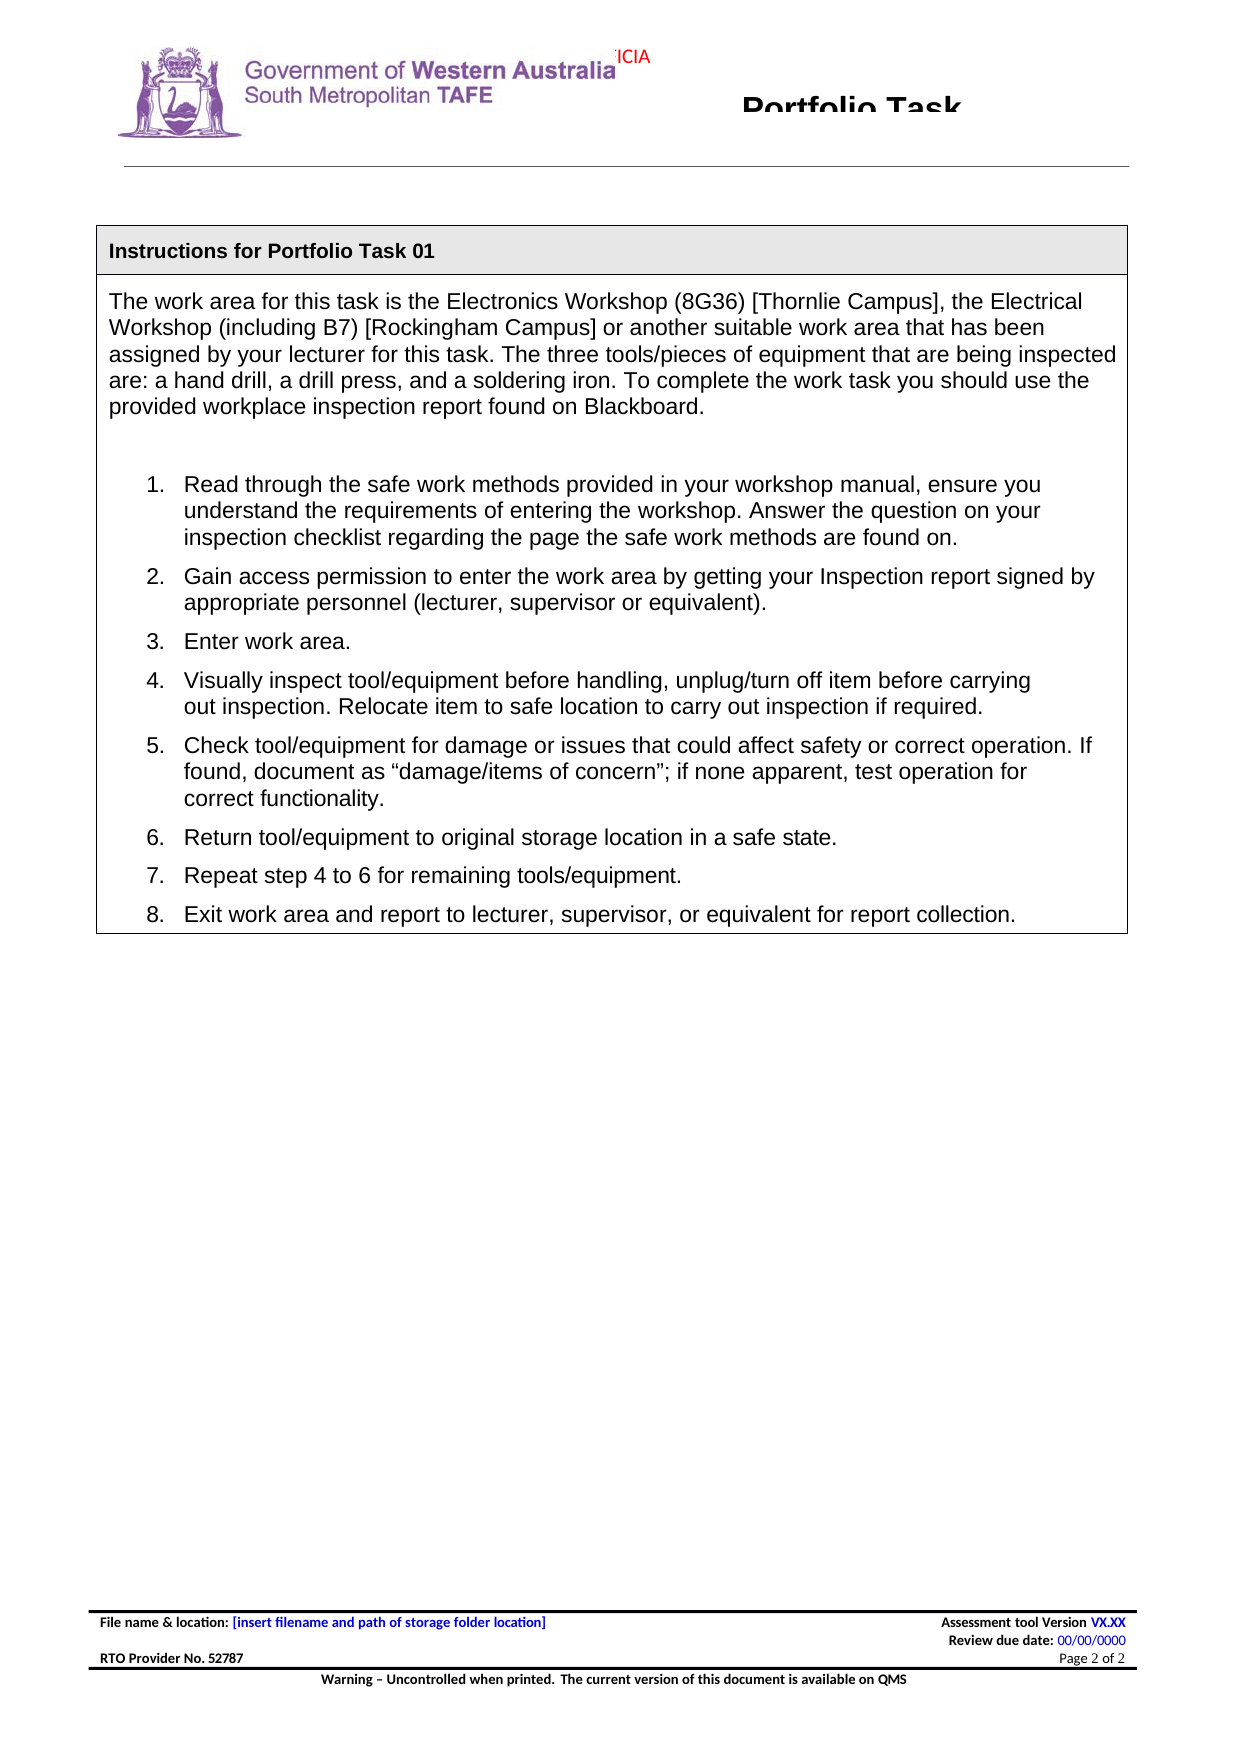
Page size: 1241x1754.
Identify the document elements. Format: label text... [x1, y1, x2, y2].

picture [118, 47, 615, 138]
table_cell The work area for this task is the Electronics Workshop (8G36) [Thornlie Campus], the Electrical Workshop (including B7) [Rockingham Campus] or another suitable work area that has been assigned by your lecturer for this task. The three tools/pieces of equipment that are being inspected are: a hand drill, a drill press, and a soldering iron. To complete the work task you should use the provided workplace inspection report found on Blackboard. Read through the safe work methods provided in your workshop manual, ensure you understand the requirements of entering the workshop. Answer the question on your inspection checklist regarding the page the safe work methods are found on. Gain access permission to enter the work area by getting your Inspection report signed by appropriate personnel (lecturer, supervisor or equivalent). Enter work area. Visually inspect tool/equipment before handling, unplug/turn off item before carrying out inspection. Relocate item to safe location to carry out inspection if required. Check tool/equipment for damage or issues that could affect safety or correct operation. If found, document as “damage/items of concern”; if none apparent, test operation for correct functionality. Return tool/equipment to original storage location in a safe state. Repeat step 4 to 6 for remaining tools/equipment. Exit work area and report to lecturer, supervisor, or equivalent for report collection. [97, 275, 1127, 933]
table_header Instructions for Portfolio Task 01 [97, 226, 1127, 274]
